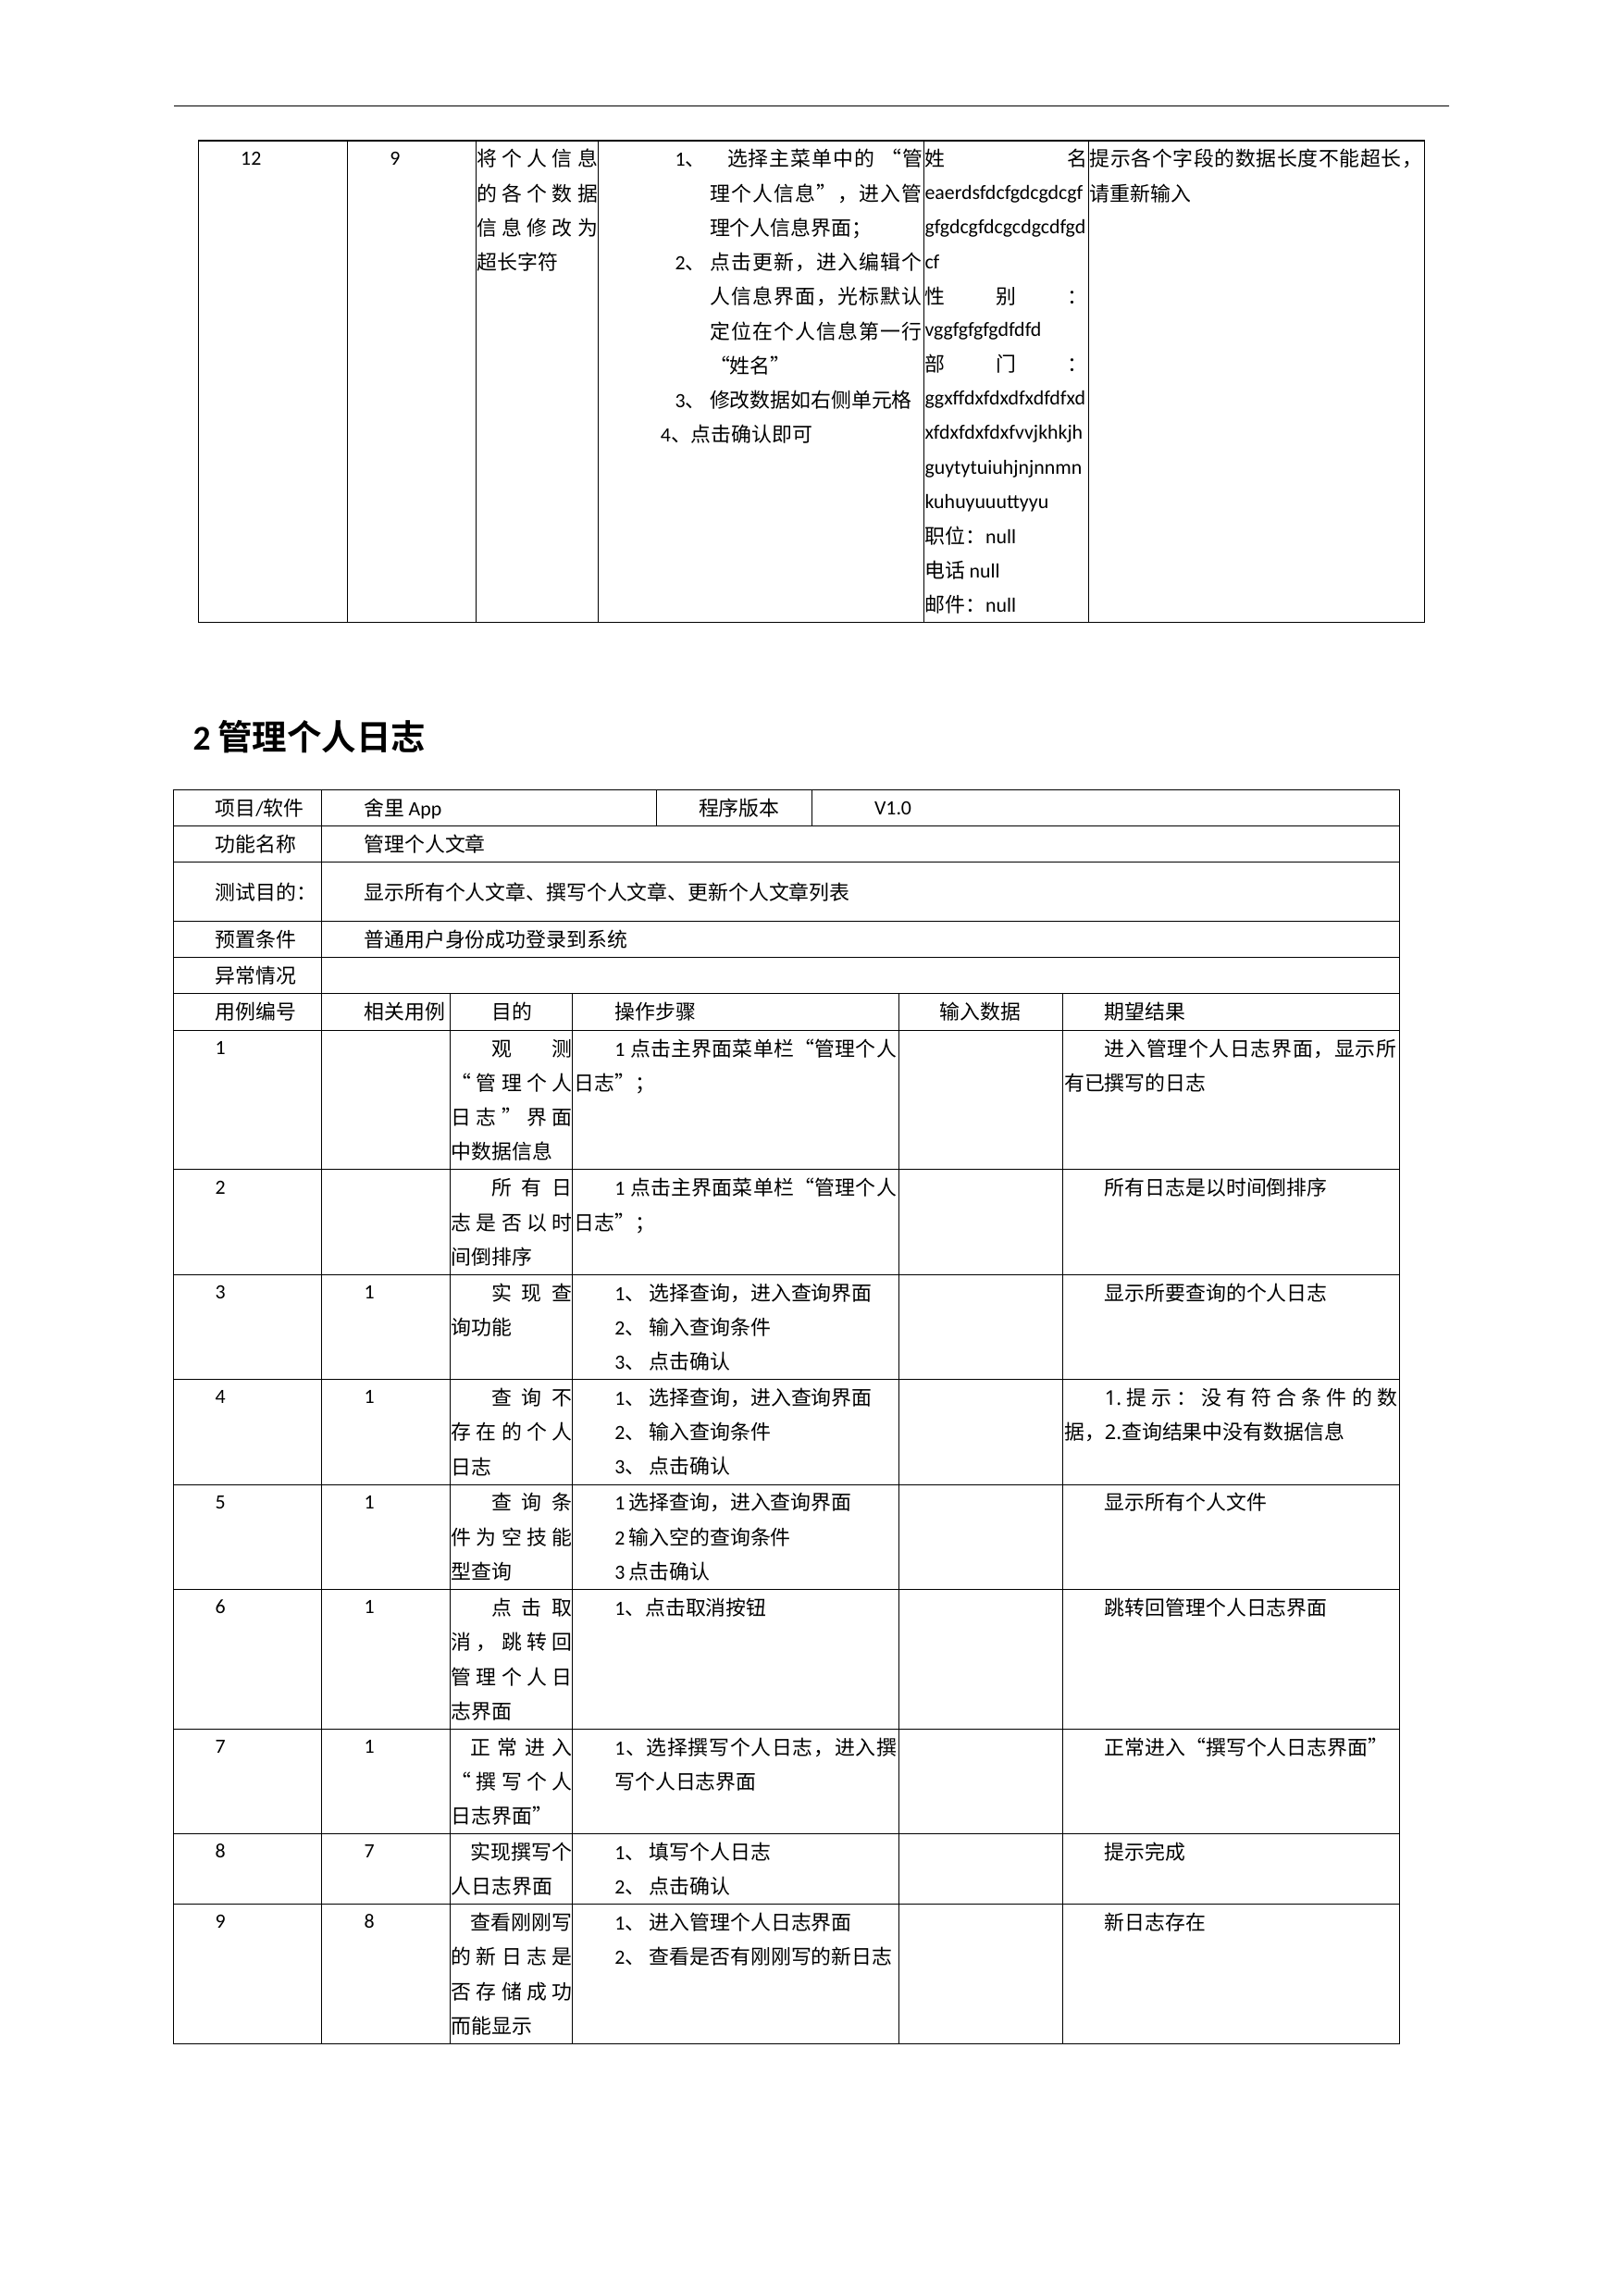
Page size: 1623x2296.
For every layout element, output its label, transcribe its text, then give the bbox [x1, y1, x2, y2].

table_cell 异常情况 [174, 958, 321, 993]
table_cell 1、点击取消按钮 [573, 1590, 898, 1729]
table_cell 所有日志是否以时间倒排序 [451, 1170, 572, 1274]
table_cell 5 [174, 1485, 321, 1589]
table_cell 4 [174, 1380, 321, 1483]
table_cell [322, 1031, 450, 1169]
table_cell 输入数据 [899, 994, 1062, 1030]
table_cell 8 [174, 1834, 321, 1904]
table_cell 查看刚刚写的新日志是否存储成功而能显示 [451, 1905, 572, 2043]
text 2管理个人日志 [173, 704, 1449, 764]
table_cell 1 [174, 1031, 321, 1169]
table_cell [899, 1590, 1062, 1729]
table_cell 1 [322, 1485, 450, 1589]
table_cell 6 [174, 1590, 321, 1729]
table_header 舍里App [322, 790, 656, 825]
table_cell 1 [322, 1380, 450, 1483]
table_cell 显示所有个人文章、撰写个人文章、更新个人文章列表 [322, 863, 1399, 921]
table_cell [899, 1380, 1062, 1483]
table_cell [899, 1905, 1062, 2043]
table_header 程序版本 [657, 790, 812, 825]
table_cell 正常进入“撰写个人日志界面” [451, 1730, 572, 1833]
table_cell 新日志存在 [1063, 1905, 1399, 2043]
table_cell 8 [322, 1905, 450, 2043]
table_cell 2 [174, 1170, 321, 1274]
table_header 项目/软件 [174, 790, 321, 825]
table_cell 进入管理个人日志界面 查看是否有刚刚写的新日志 [573, 1905, 898, 2043]
table_header 提示各个字段的数据长度不能超长，请重新输入 [1089, 142, 1424, 622]
table_cell 1 [322, 1730, 450, 1833]
table_cell 所有日志是以时间倒排序 [1063, 1170, 1399, 1274]
table_cell 填写个人日志 点击确认 [573, 1834, 898, 1904]
table_cell 目的 [451, 994, 572, 1030]
table_cell [899, 1730, 1062, 1833]
table_cell 普通用户身份成功登录到系统 [322, 922, 1399, 957]
table_cell 操作步骤 [573, 994, 898, 1030]
table_cell [899, 1031, 1062, 1169]
table_cell 7 [174, 1730, 321, 1833]
table_header 将个人信息的各个数据信息修改为超长字符 [477, 142, 598, 622]
table_cell 期望结果 [1063, 994, 1399, 1030]
table_cell 1 点击主界面菜单栏“管理个人日志”； [573, 1170, 898, 1274]
table_cell [899, 1485, 1062, 1589]
table_cell 正常进入“撰写个人日志界面” [1063, 1730, 1399, 1833]
table_cell [322, 1170, 450, 1274]
table_cell 3 [174, 1275, 321, 1379]
table_cell 1 [322, 1590, 450, 1729]
table_cell 相关用例 [322, 994, 450, 1030]
table_cell [899, 1170, 1062, 1274]
table_cell 功能名称 [174, 826, 321, 862]
table_cell [899, 1834, 1062, 1904]
table_cell 实现查询功能 [451, 1275, 572, 1379]
table_cell 提示完成 [1063, 1834, 1399, 1904]
table_cell 9 [174, 1905, 321, 2043]
table_cell 测试目的： [174, 863, 321, 921]
table_cell 预置条件 [174, 922, 321, 957]
table_header 9 [348, 142, 476, 622]
table_cell 管理个人文章 [322, 826, 1399, 862]
table_cell 1 点击主界面菜单栏“管理个人日志”； [573, 1031, 898, 1169]
table_cell 显示所要查询的个人日志 [1063, 1275, 1399, 1379]
table_cell 用例编号 [174, 994, 321, 1030]
table_cell 查询不存在的个人日志 [451, 1380, 572, 1483]
table_header V1.0 [812, 790, 1399, 825]
table_header 姓名eaerdsfdcfgdcgdcgfgfgdcgfdcgcdgcdfgdcf 性别：vggfgfgfgdfdfd 部门：ggxffdxfdxdfxdfdfxdxfdxfdxfdxfvvjkhkjhguytytuiuhjnjnnmnkuhuyuuuttyyu 职位：null 电话null 邮件：null [924, 142, 1088, 622]
table_header 12 [199, 142, 347, 622]
table_cell 查询条件为空技能型查询 [451, 1485, 572, 1589]
table_cell 7 [322, 1834, 450, 1904]
table_cell 1 [322, 1275, 450, 1379]
table_cell 观测“管理个人日志”界面中数据信息 [451, 1031, 572, 1169]
table_cell [322, 958, 1399, 993]
table_cell 1、选择撰写个人日志，进入撰写个人日志界面 [573, 1730, 898, 1833]
table_cell 跳转回管理个人日志界面 [1063, 1590, 1399, 1729]
table_cell 显示所有个人文件 [1063, 1485, 1399, 1589]
table_cell 选择查询，进入查询界面 输入查询条件 点击确认 [573, 1275, 898, 1379]
table_header 选择主菜单中的 “管理个人信息”，进入管理个人信息界面； 点击更新，进入编辑个人信息界面，光标默认定位在个人信息第一行“姓名” 修改数据如右侧单元格 4、点击确认即可 [599, 142, 923, 622]
table_cell 1选择查询，进入查询界面 2输入空的查询条件 3点击确认 [573, 1485, 898, 1589]
table_cell 实现撰写个人日志界面 [451, 1834, 572, 1904]
table_cell 1.提示：没有符合条件的数据，2.查询结果中没有数据信息 [1063, 1380, 1399, 1483]
table_cell 进入管理个人日志界面，显示所有已撰写的日志 [1063, 1031, 1399, 1169]
table_cell 选择查询，进入查询界面 输入查询条件 点击确认 [573, 1380, 898, 1483]
table_cell [899, 1275, 1062, 1379]
table_cell 点击取消，跳转回管理个人日志界面 [451, 1590, 572, 1729]
